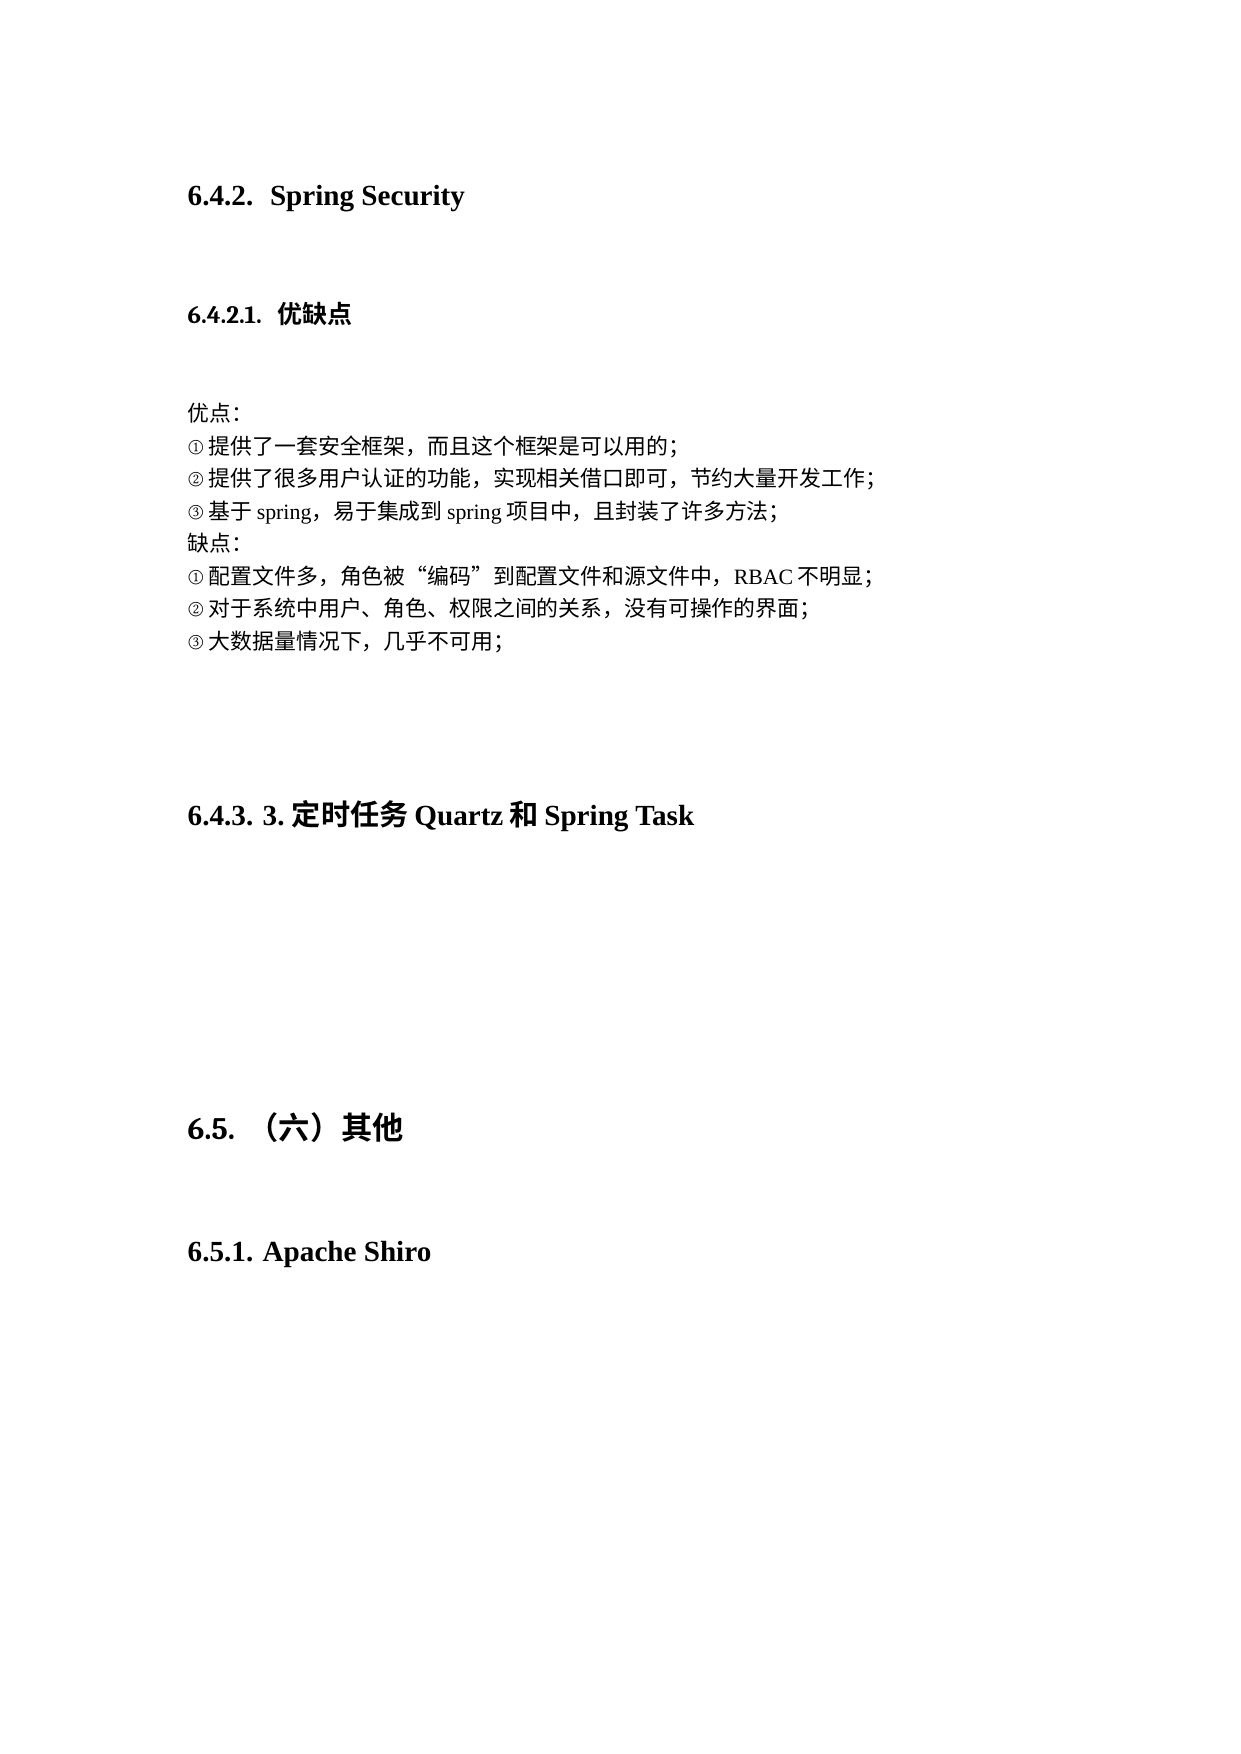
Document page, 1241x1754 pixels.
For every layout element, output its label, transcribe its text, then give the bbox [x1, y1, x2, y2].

subtitle （六）其他 [187, 1093, 1053, 1158]
subtitle Spring Security [187, 162, 1053, 227]
text ②提供了很多用户认证的功能，实现相关借口即可，节约大量开发工作； [187, 461, 1053, 493]
text ③基于spring，易于集成到spring项目中，且封装了许多方法； [187, 493, 1053, 526]
subtitle Apache Shiro [187, 1218, 1053, 1283]
text 优点： [187, 396, 1053, 428]
subtitle 3. 定时任务Quartz和Spring Task [187, 781, 1053, 846]
text ②对于系统中用户、角色、权限之间的关系，没有可操作的界面； [187, 591, 1053, 623]
text ①配置文件多，角色被“编码”到配置文件和源文件中，RBAC不明显； [187, 558, 1053, 591]
text ③大数据量情况下，几乎不可用； [187, 623, 1053, 656]
text 缺点： [187, 526, 1053, 558]
subtitle 优缺点 [187, 281, 1053, 346]
text ①提供了一套安全框架，而且这个框架是可以用的； [187, 428, 1053, 461]
